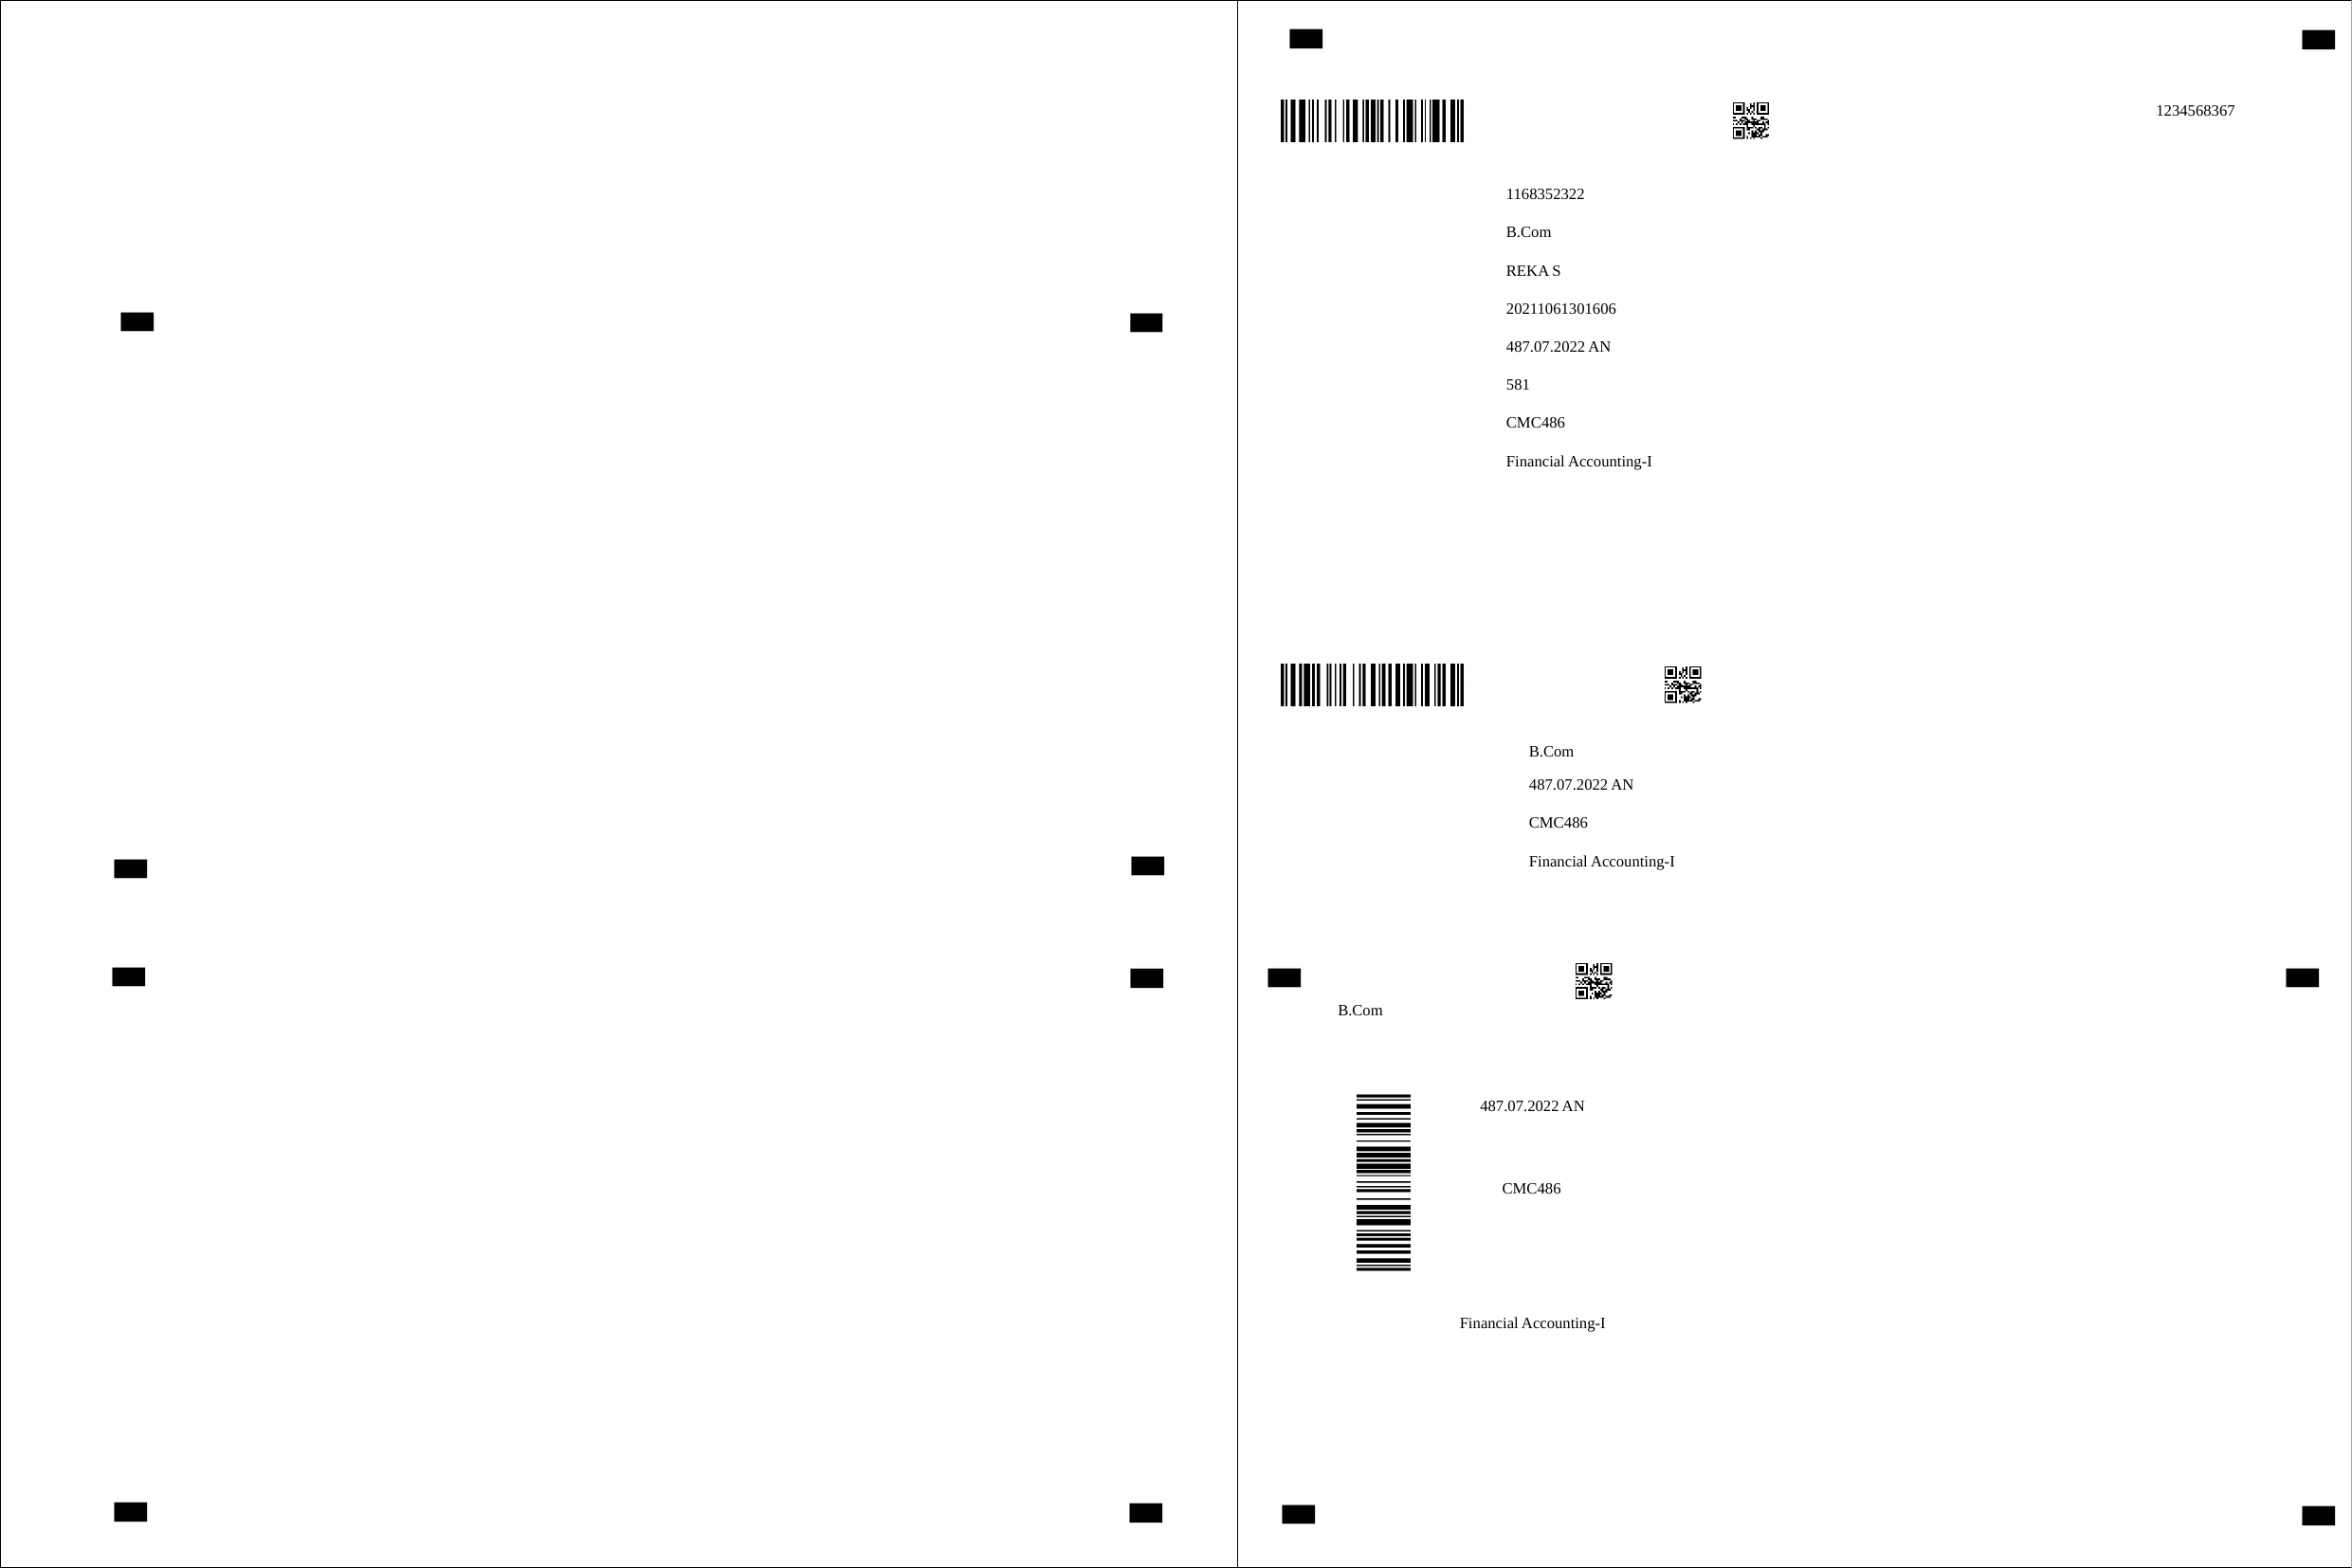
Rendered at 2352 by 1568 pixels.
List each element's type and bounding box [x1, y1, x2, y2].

picture [2299, 1504, 2338, 1527]
picture [2299, 28, 2338, 51]
picture [111, 1501, 150, 1523]
picture [118, 311, 156, 333]
picture [109, 966, 148, 988]
picture [1128, 968, 1166, 990]
picture [1267, 660, 1479, 710]
picture [1286, 28, 1325, 50]
picture [1267, 95, 1479, 146]
picture [1350, 1080, 1411, 1285]
picture [1568, 956, 1619, 1006]
picture [2283, 967, 2322, 989]
table_header [1, 1, 1237, 1567]
picture [1657, 660, 1708, 710]
picture [1280, 1504, 1318, 1525]
table_header [1238, 1, 2351, 1567]
picture [1725, 95, 1776, 146]
picture [1265, 967, 1304, 989]
picture [1128, 855, 1167, 877]
picture [111, 858, 150, 880]
picture [1126, 1502, 1165, 1524]
picture [1127, 312, 1165, 334]
